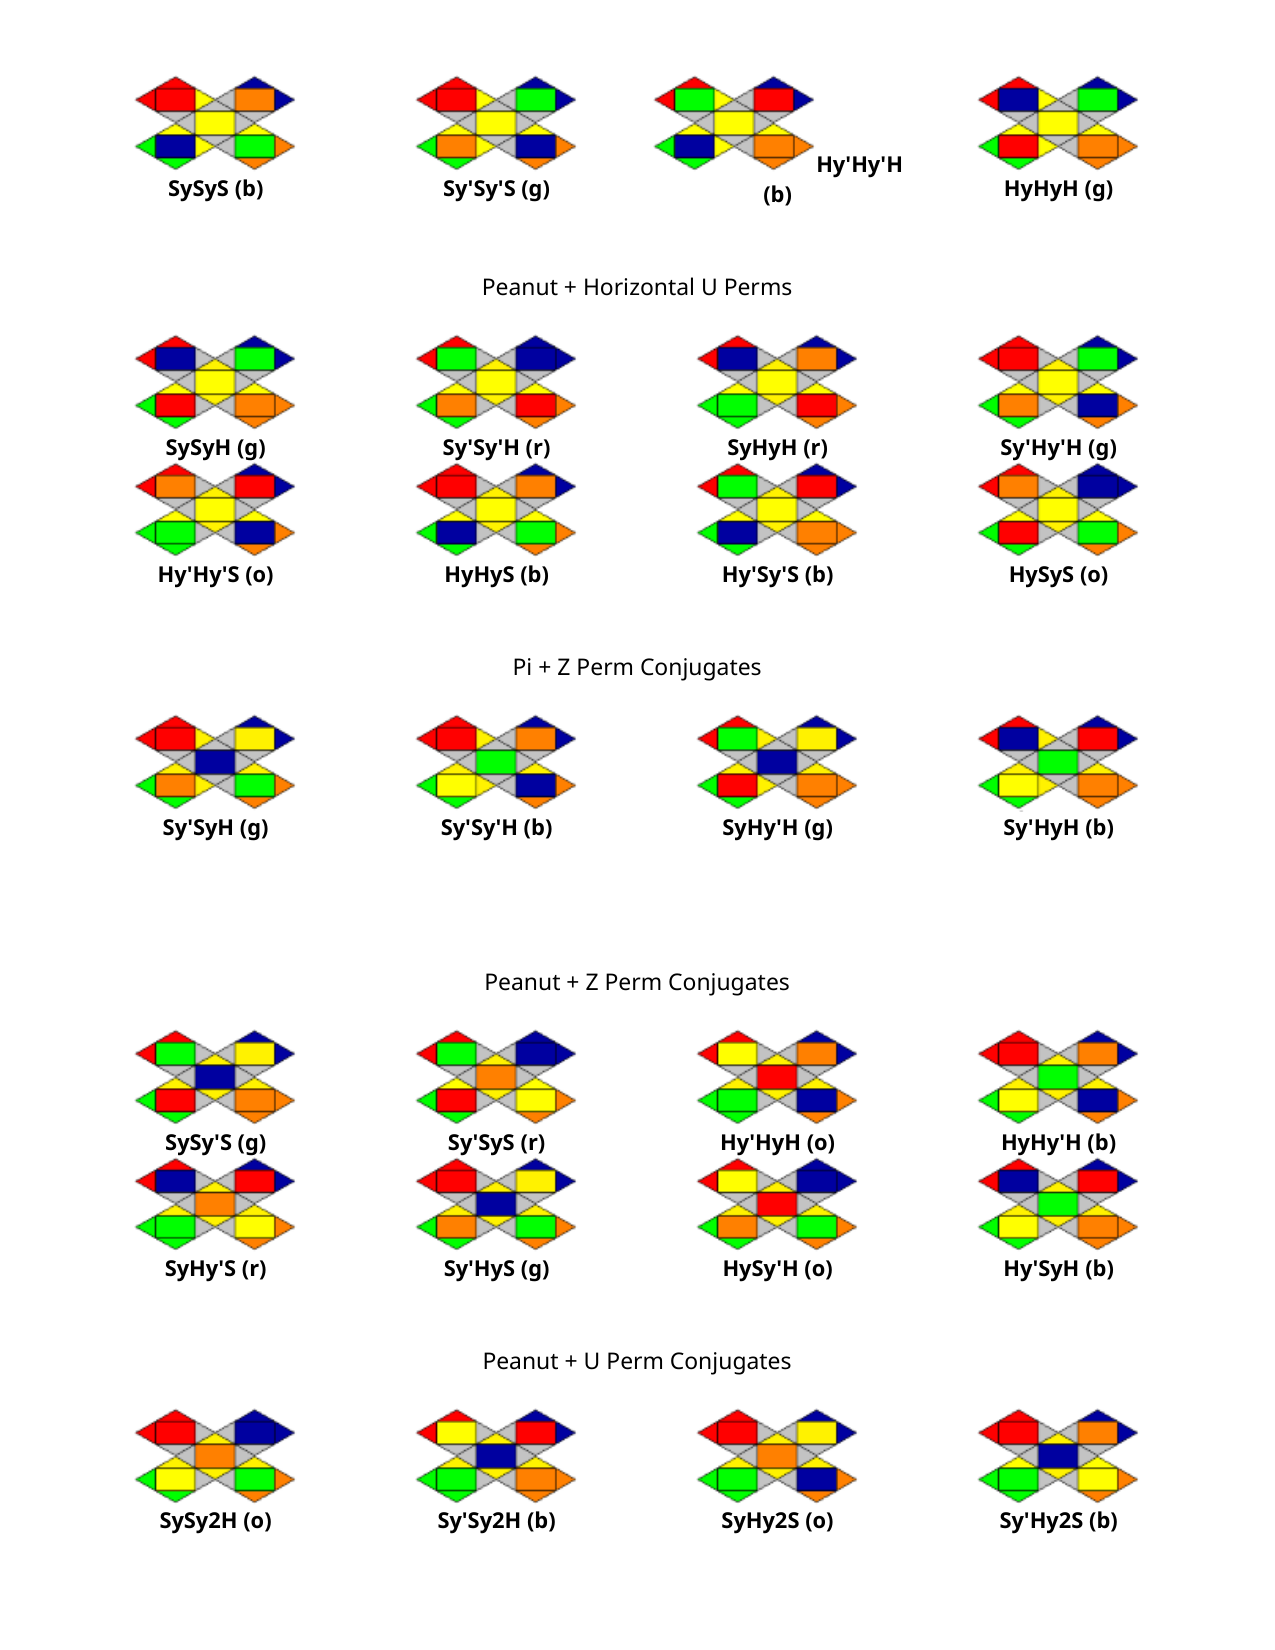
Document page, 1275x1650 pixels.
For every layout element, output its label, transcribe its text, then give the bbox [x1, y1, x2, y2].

picture [414, 1156, 579, 1253]
table_cell SyHy2S (o) [637, 1408, 918, 1535]
table_cell Hy'HyH (o) [637, 1029, 918, 1156]
table_cell Sy'SyS (r) [356, 1029, 637, 1156]
picture [695, 1407, 860, 1506]
picture [414, 333, 579, 432]
table_cell SySyH (g) [75, 334, 356, 461]
table_cell HyHyS (b) [356, 461, 637, 589]
table_header Peanut + Horizontal U Perms [75, 240, 1199, 334]
picture [976, 75, 1141, 173]
picture [976, 1156, 1141, 1253]
picture [133, 713, 298, 812]
picture [976, 1028, 1141, 1127]
picture [133, 1156, 298, 1253]
table_cell Hy'Sy'S (b) [637, 461, 918, 589]
table_header Pi + Z Perm Conjugates [75, 620, 1199, 714]
table_cell Hy'Hy'S (o) [75, 461, 356, 589]
table_cell Hy'Hy'H (b) [637, 75, 918, 209]
table_cell Hy'SyH (b) [918, 1156, 1199, 1283]
picture [695, 1156, 860, 1253]
table_cell Sy'Sy'H (b) [356, 714, 637, 841]
table_cell SyHyH (r) [637, 334, 918, 461]
picture [652, 75, 817, 173]
table_cell HyHy'H (b) [918, 1029, 1199, 1156]
picture [976, 461, 1141, 559]
picture [695, 461, 860, 559]
table_cell SySyS (b) [75, 75, 356, 209]
table_cell SyHy'H (g) [637, 714, 918, 841]
picture [414, 461, 579, 559]
table_cell Sy'Hy2S (b) [918, 1408, 1199, 1535]
picture [976, 333, 1141, 432]
table_cell Sy'Sy'S (g) [356, 75, 637, 209]
table_cell Sy'SyH (g) [75, 714, 356, 841]
table_cell Sy'HyH (b) [918, 714, 1199, 841]
table_cell Sy'Hy'H (g) [918, 334, 1199, 461]
table_cell Sy'Sy2H (b) [356, 1408, 637, 1535]
picture [133, 1028, 298, 1127]
picture [133, 461, 298, 559]
table_cell Sy'HyS (g) [356, 1156, 637, 1283]
picture [695, 333, 860, 432]
picture [133, 75, 298, 173]
picture [695, 713, 860, 812]
table_cell SyHy'S (r) [75, 1156, 356, 1283]
table_cell HyHyH (g) [918, 75, 1199, 209]
table_cell Sy'Sy'H (r) [356, 334, 637, 461]
picture [414, 1028, 579, 1127]
picture [414, 1407, 579, 1506]
picture [976, 1407, 1141, 1506]
table_cell HySyS (o) [918, 461, 1199, 589]
table_cell SySy'S (g) [75, 1029, 356, 1156]
picture [976, 713, 1141, 812]
table_header Peanut + U Perm Conjugates [75, 1314, 1199, 1408]
table_cell SySy2H (o) [75, 1408, 356, 1535]
table_cell HySy'H (o) [637, 1156, 918, 1283]
picture [133, 333, 298, 432]
picture [133, 1407, 298, 1506]
picture [414, 75, 579, 173]
picture [695, 1028, 860, 1127]
picture [414, 713, 579, 812]
table_header Peanut + Z Perm Conjugates [75, 904, 1199, 1029]
